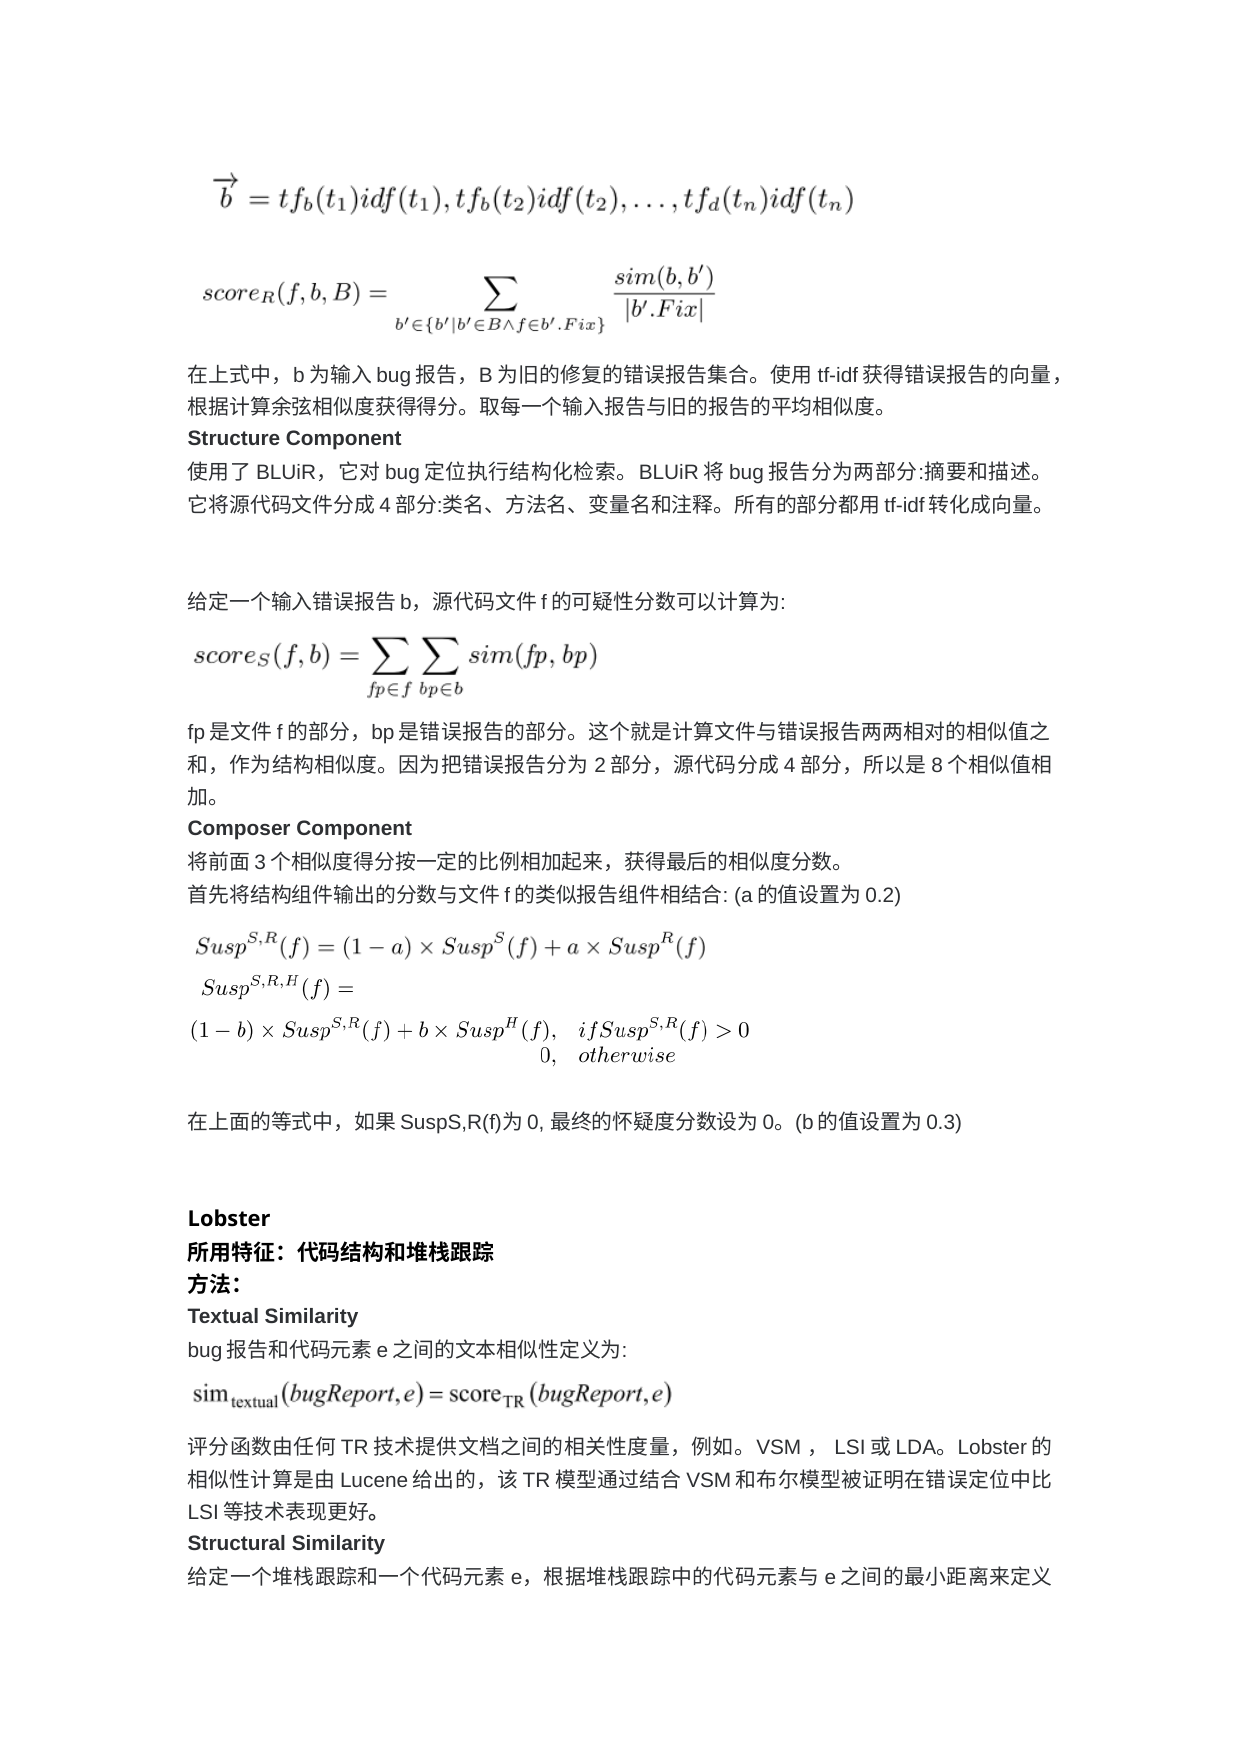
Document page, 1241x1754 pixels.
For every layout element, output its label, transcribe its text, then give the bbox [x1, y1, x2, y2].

text Lobster [187, 1202, 1053, 1234]
text 在上面的等式中，如果SuspS,R(f)为0, 最终的怀疑度分数设为0。(b的值设置为0.3) [187, 1104, 1053, 1137]
picture [187, 1364, 683, 1420]
text Structural Similarity [187, 1527, 1053, 1559]
picture [187, 259, 739, 342]
picture [187, 974, 759, 1073]
text 所用特征：代码结构和堆栈跟踪 [187, 1234, 1053, 1267]
text 在上式中，b为输入bug报告，B为旧的修复的错误报告集合。使用tf-idf获得错误报告的向量，根据计算余弦相似度获得得分。取每一个输入报告与旧的报告的平均相似度。 [187, 357, 1053, 422]
text 首先将结构组件输出的分数与文件f的类似报告组件相结合: (a的值设置为0.2) [187, 877, 1053, 909]
picture [187, 162, 878, 234]
text 将前面3个相似度得分按一定的比例相加起来，获得最后的相似度分数。 [187, 844, 1053, 877]
text Composer Component [187, 812, 1053, 844]
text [187, 1559, 1053, 1592]
text Textual Similarity [187, 1299, 1053, 1332]
text Structure Component [187, 422, 1053, 454]
text fp是文件f的部分，bp是错误报告的部分。这个就是计算文件与错误报告两两相对的相似值之和，作为结构相似度。因为把错误报告分为2部分，源代码分成4部分，所以是8个相似值相加。 [187, 617, 1053, 812]
picture [187, 909, 715, 970]
text 方法： [187, 1267, 1053, 1299]
text 给定一个输入错误报告b，源代码文件f的可疑性分数可以计算为: [187, 584, 1053, 617]
text 评分函数由任何TR技术提供文档之间的相关性度量，例如。VSM ， LSI或LDA。Lobster的相似性计算是由Lucene给出的，该TR模型通过结合VSM和布尔模型被证明在错误定位中比LSI等技术表现更好。 [187, 1429, 1053, 1527]
picture [187, 619, 609, 706]
text bug报告和代码元素e之间的文本相似性定义为: [187, 1332, 1053, 1364]
text 使用了BLUiR，它对bug定位执行结构化检索。BLUiR将bug报告分为两部分:摘要和描述。它将源代码文件分成4部分:类名、方法名、变量名和注释。所有的部分都用tf-idf转化成向量。 [187, 454, 1053, 519]
